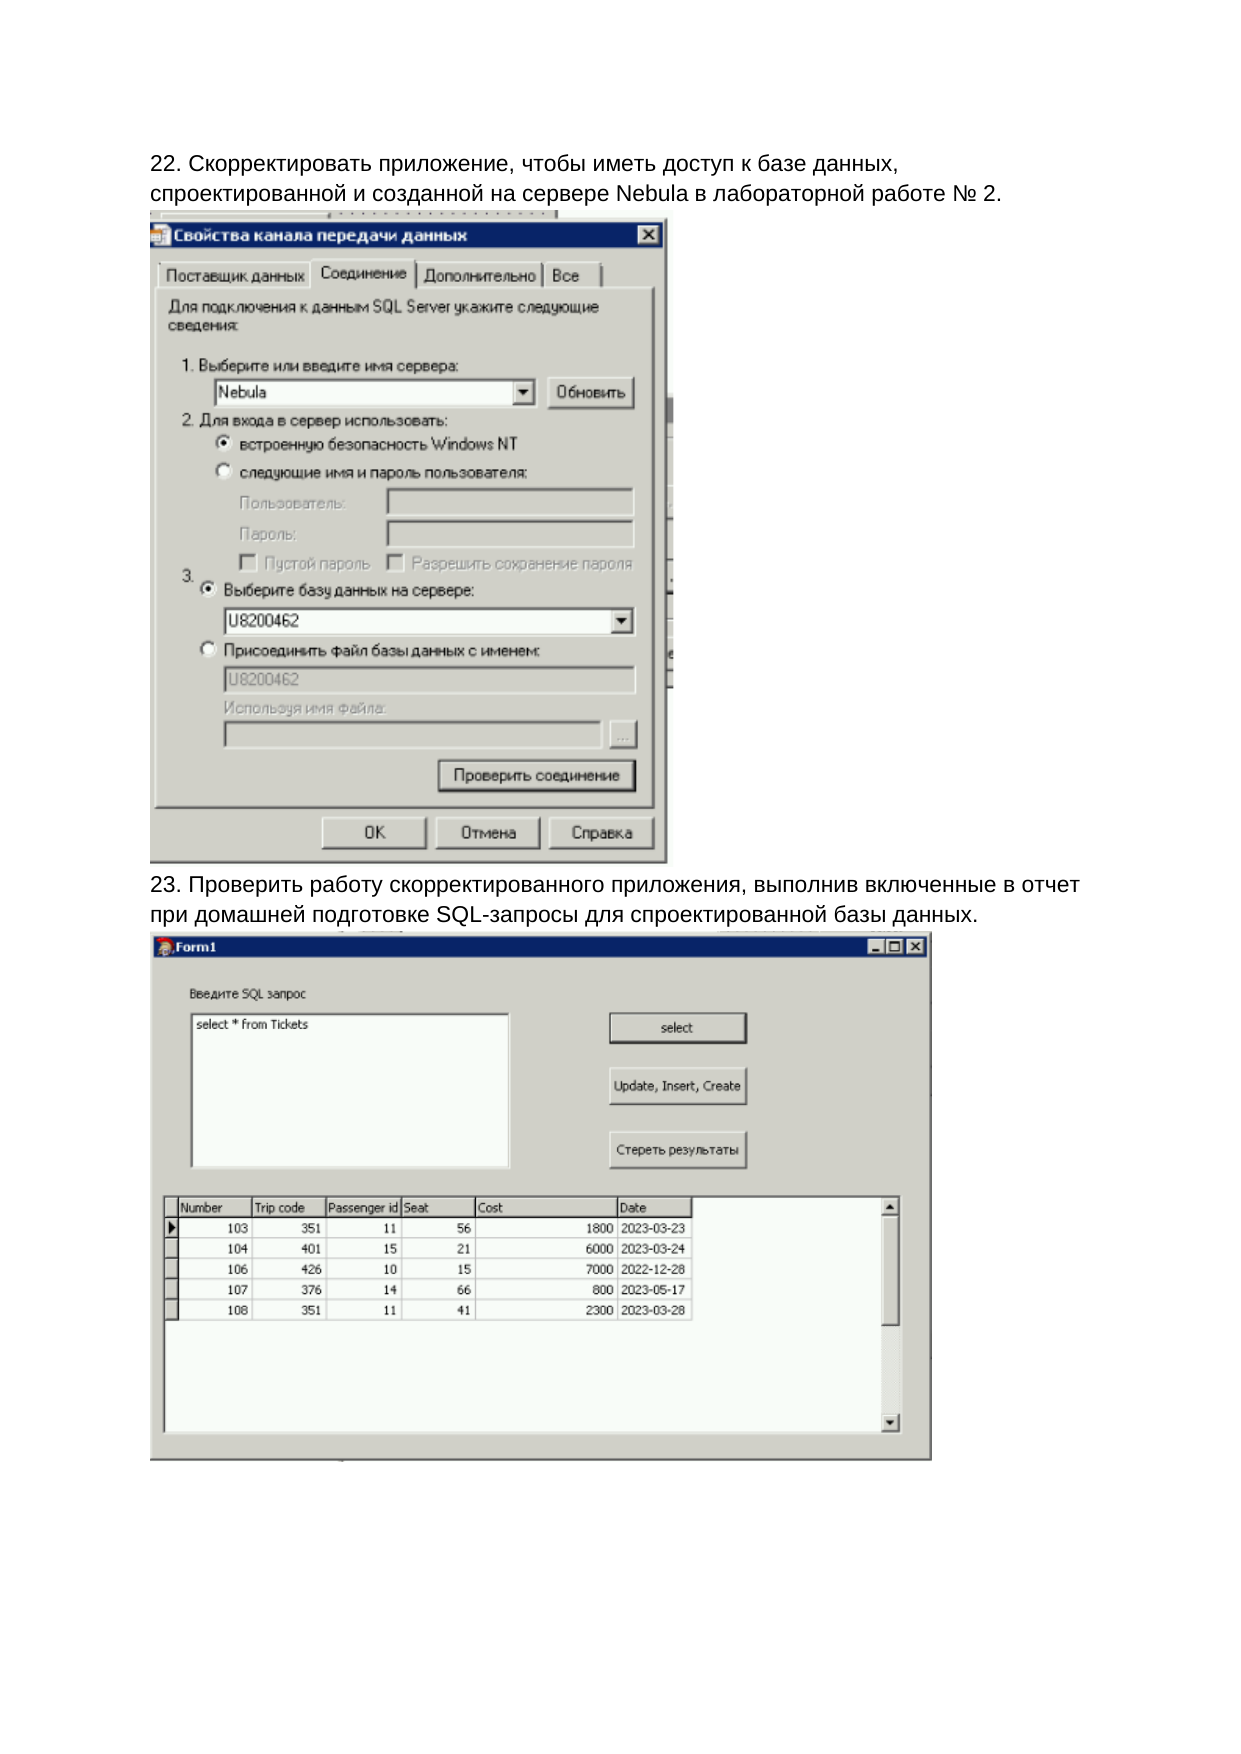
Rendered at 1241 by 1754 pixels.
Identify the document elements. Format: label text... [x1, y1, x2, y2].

picture [150, 210, 674, 867]
text 23. Проверить работу скорректированного приложения, выполнив включенные в отчет при домашней подготовке SQL-запросы для спроектированной базы данных. [150, 871, 1090, 927]
text 22. Скорректировать приложение, чтобы иметь доступ к базе данных, спроектированной и созданной на сервере Nebula в лабораторной работе № 2. [150, 150, 1090, 207]
picture [150, 931, 932, 1462]
